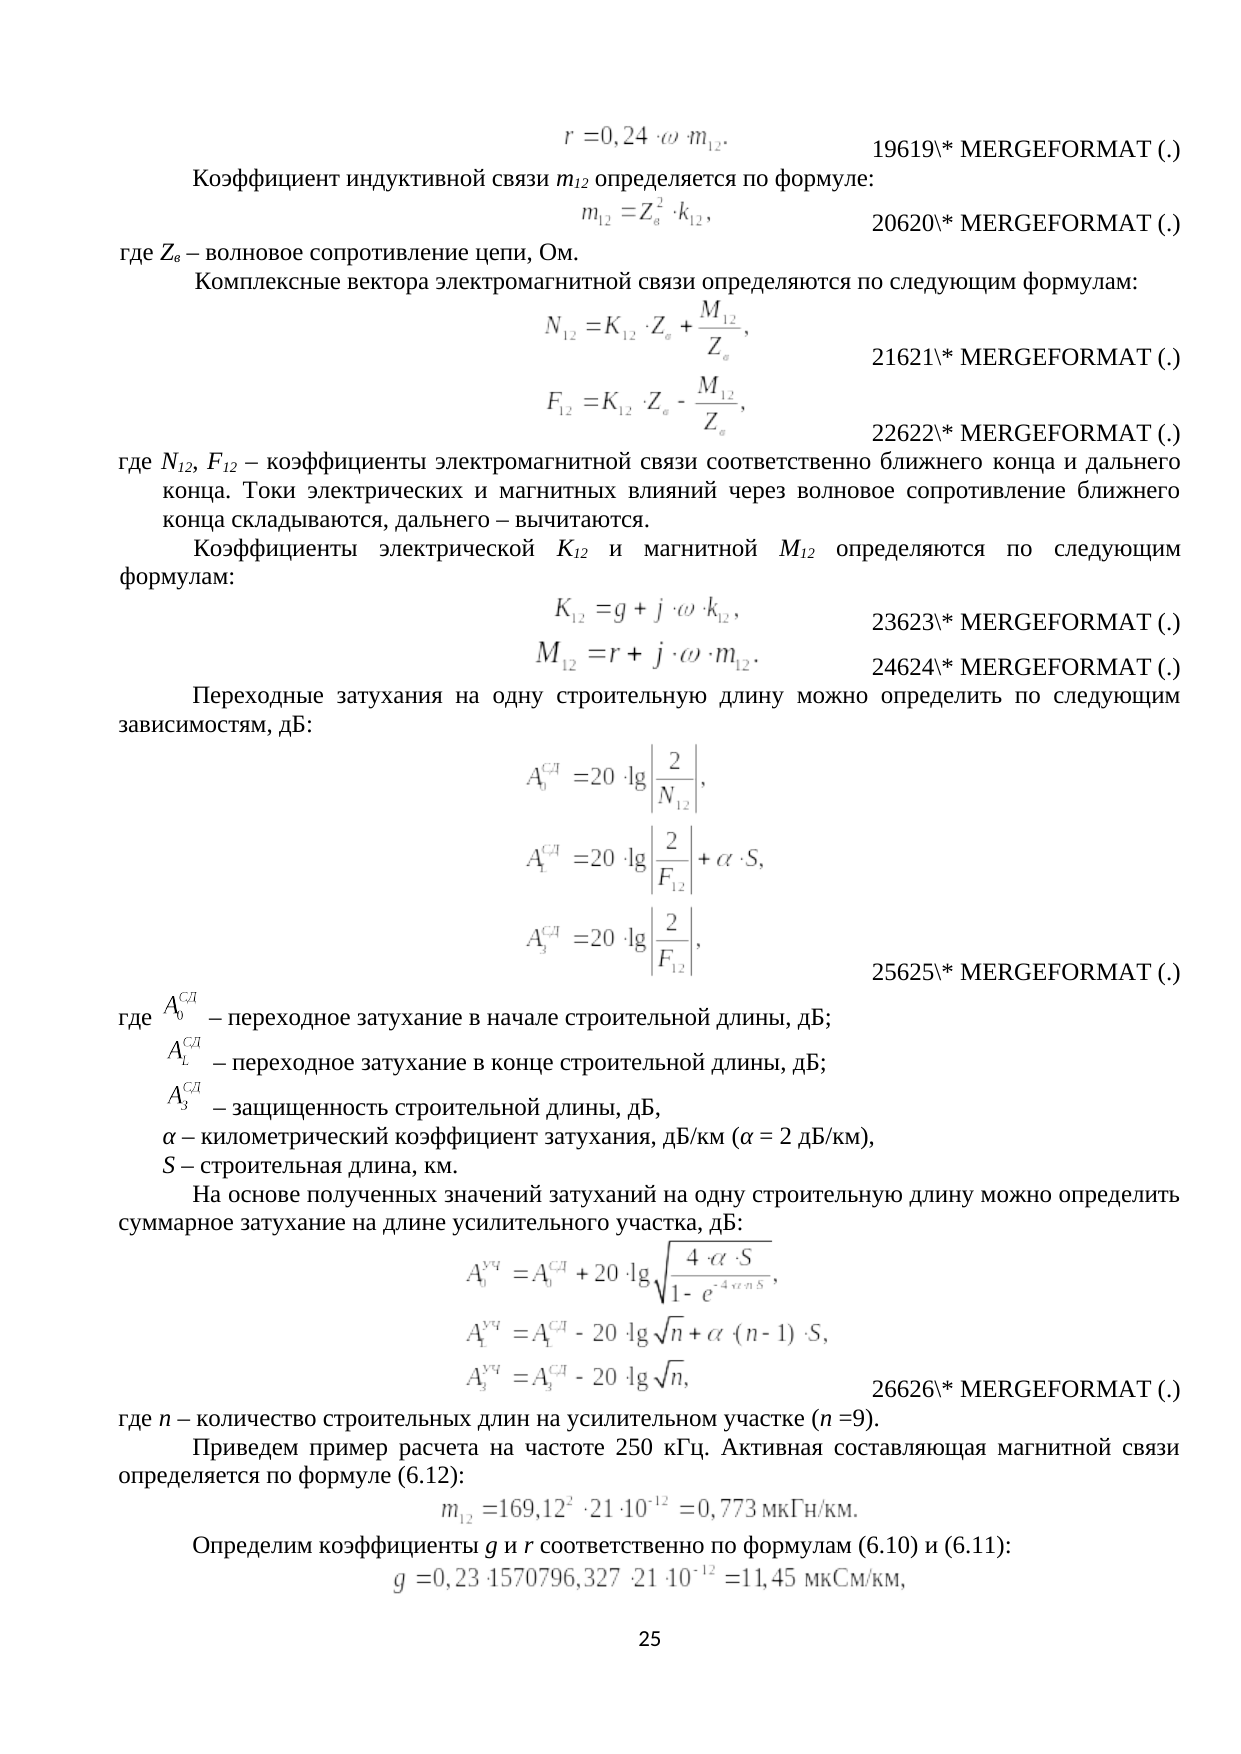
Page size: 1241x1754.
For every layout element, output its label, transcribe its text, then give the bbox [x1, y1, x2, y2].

text где – переходное затухание в начале строительной длины, дБ; [118, 986, 1181, 1031]
text – переходное затухание в конце строительной длины, дБ; [162, 1031, 1181, 1076]
text Приведем пример расчета на частоте 250 кГц. Активная составляющая магнитной связи определяется по формуле (6.12): [118, 1432, 1181, 1489]
text – защищенность строительной длины, дБ, [162, 1076, 1181, 1121]
text Коэффициент индуктивной связи m12 определяется по формуле: [118, 163, 1181, 192]
text где п – количество строительных длин на усилительном участке (n =9). [118, 1403, 1181, 1432]
text где N12, F12 – коэффициенты электромагнитной связи соответственно ближнего конца и дальнего конца. Токи электрических и магнитных влияний через волновое сопротивление ближнего конца складываются, дальнего – вычитаются. [118, 446, 1181, 533]
text где Zв – волновое сопротивление цепи, Ом. [119, 237, 1181, 266]
text Определим коэффициенты g и r соответственно по формулам (6.10) и (6.11): [118, 1530, 1181, 1559]
text Коэффициенты электрической К12 и магнитной М12 определяются по следующим формулам: [119, 533, 1181, 590]
text α – километрический коэффициент затухания, дБ/км (α = 2 дБ/км), [162, 1121, 1181, 1150]
text На основе полученных значений затуханий на одну строительную длину можно определить суммарное затухание на длине усилительного участка, дБ: [118, 1179, 1181, 1236]
text S – строительная длина, км. [162, 1150, 1181, 1179]
text Переходные затухания на одну строительную длину можно определить по следующим зависимостям, дБ: [118, 681, 1181, 738]
text Комплексные вектора электромагнитной связи определяются по следующим формулам: [121, 266, 1179, 295]
